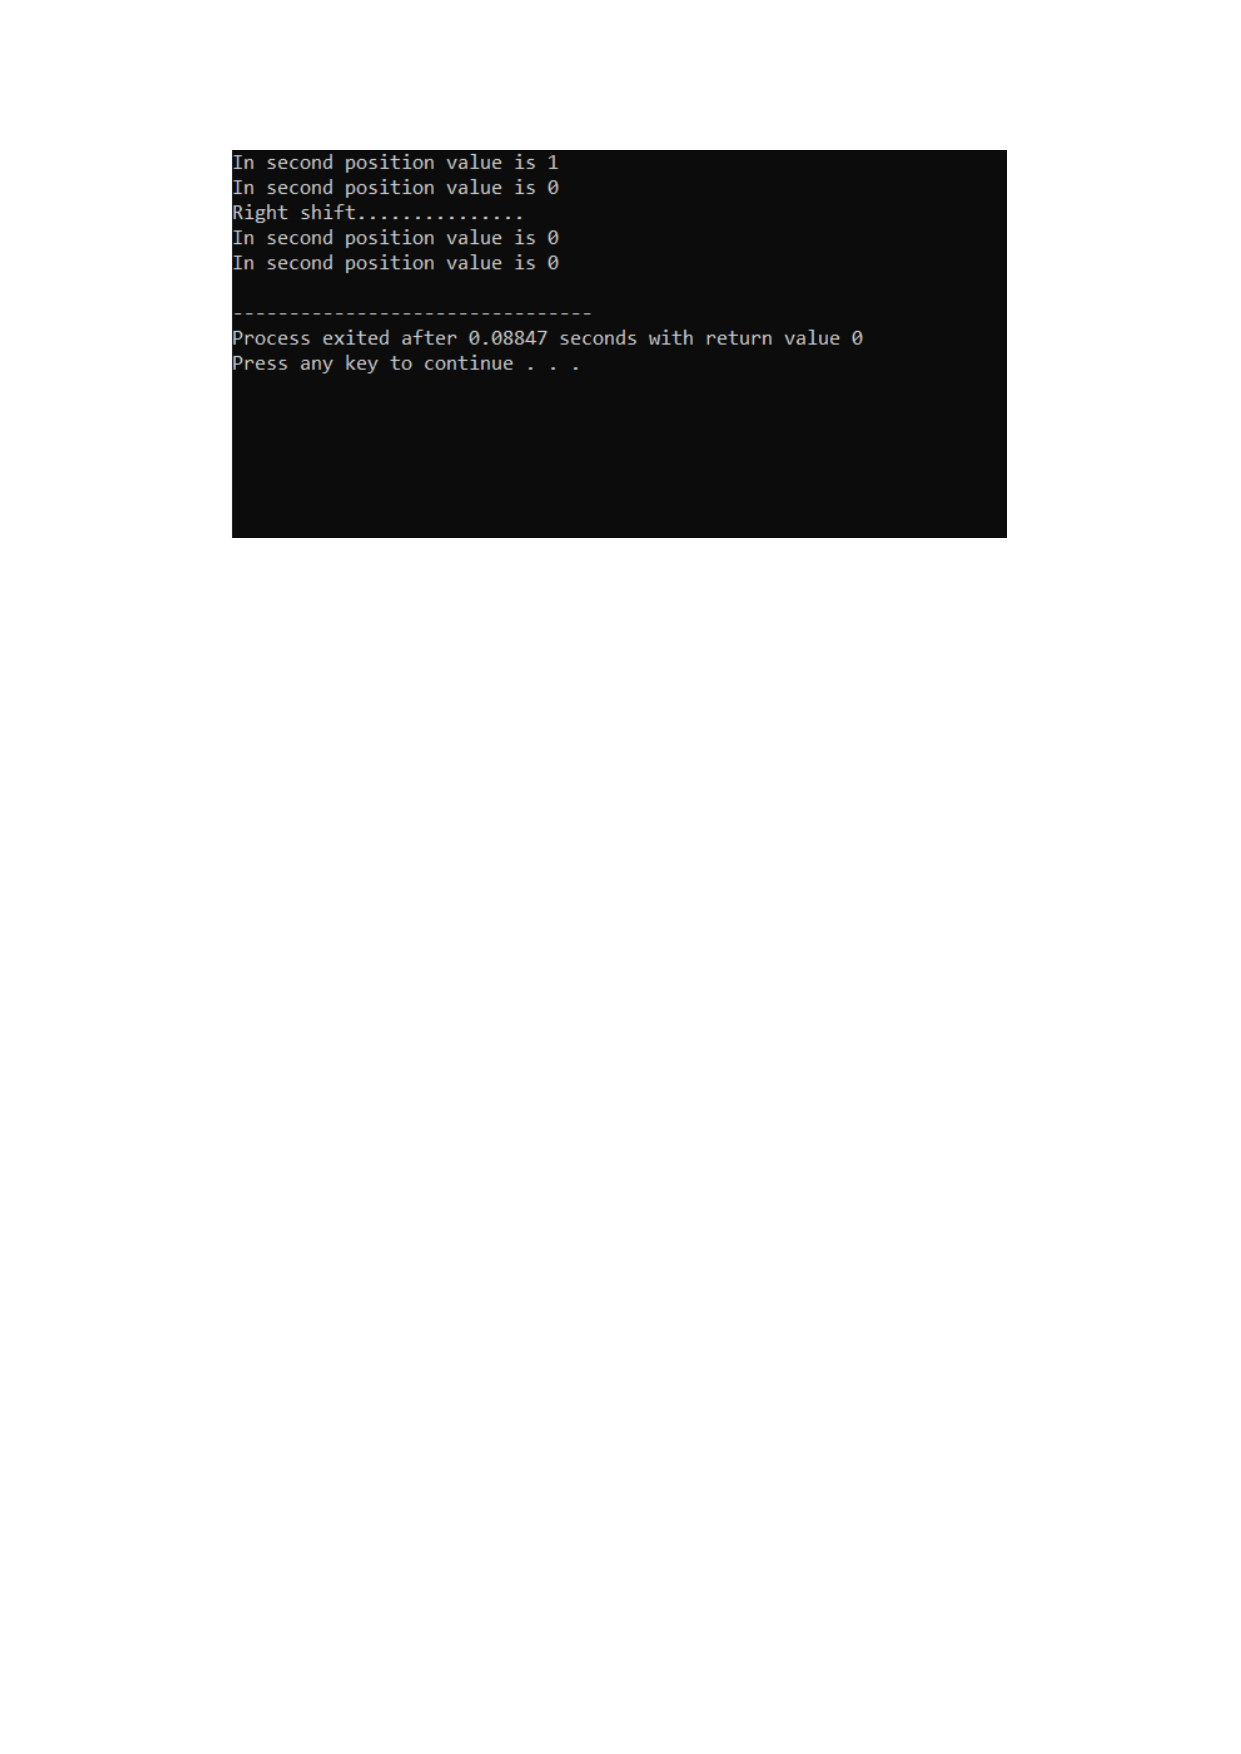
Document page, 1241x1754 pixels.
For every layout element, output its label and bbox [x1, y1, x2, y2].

picture [231, 150, 1007, 538]
